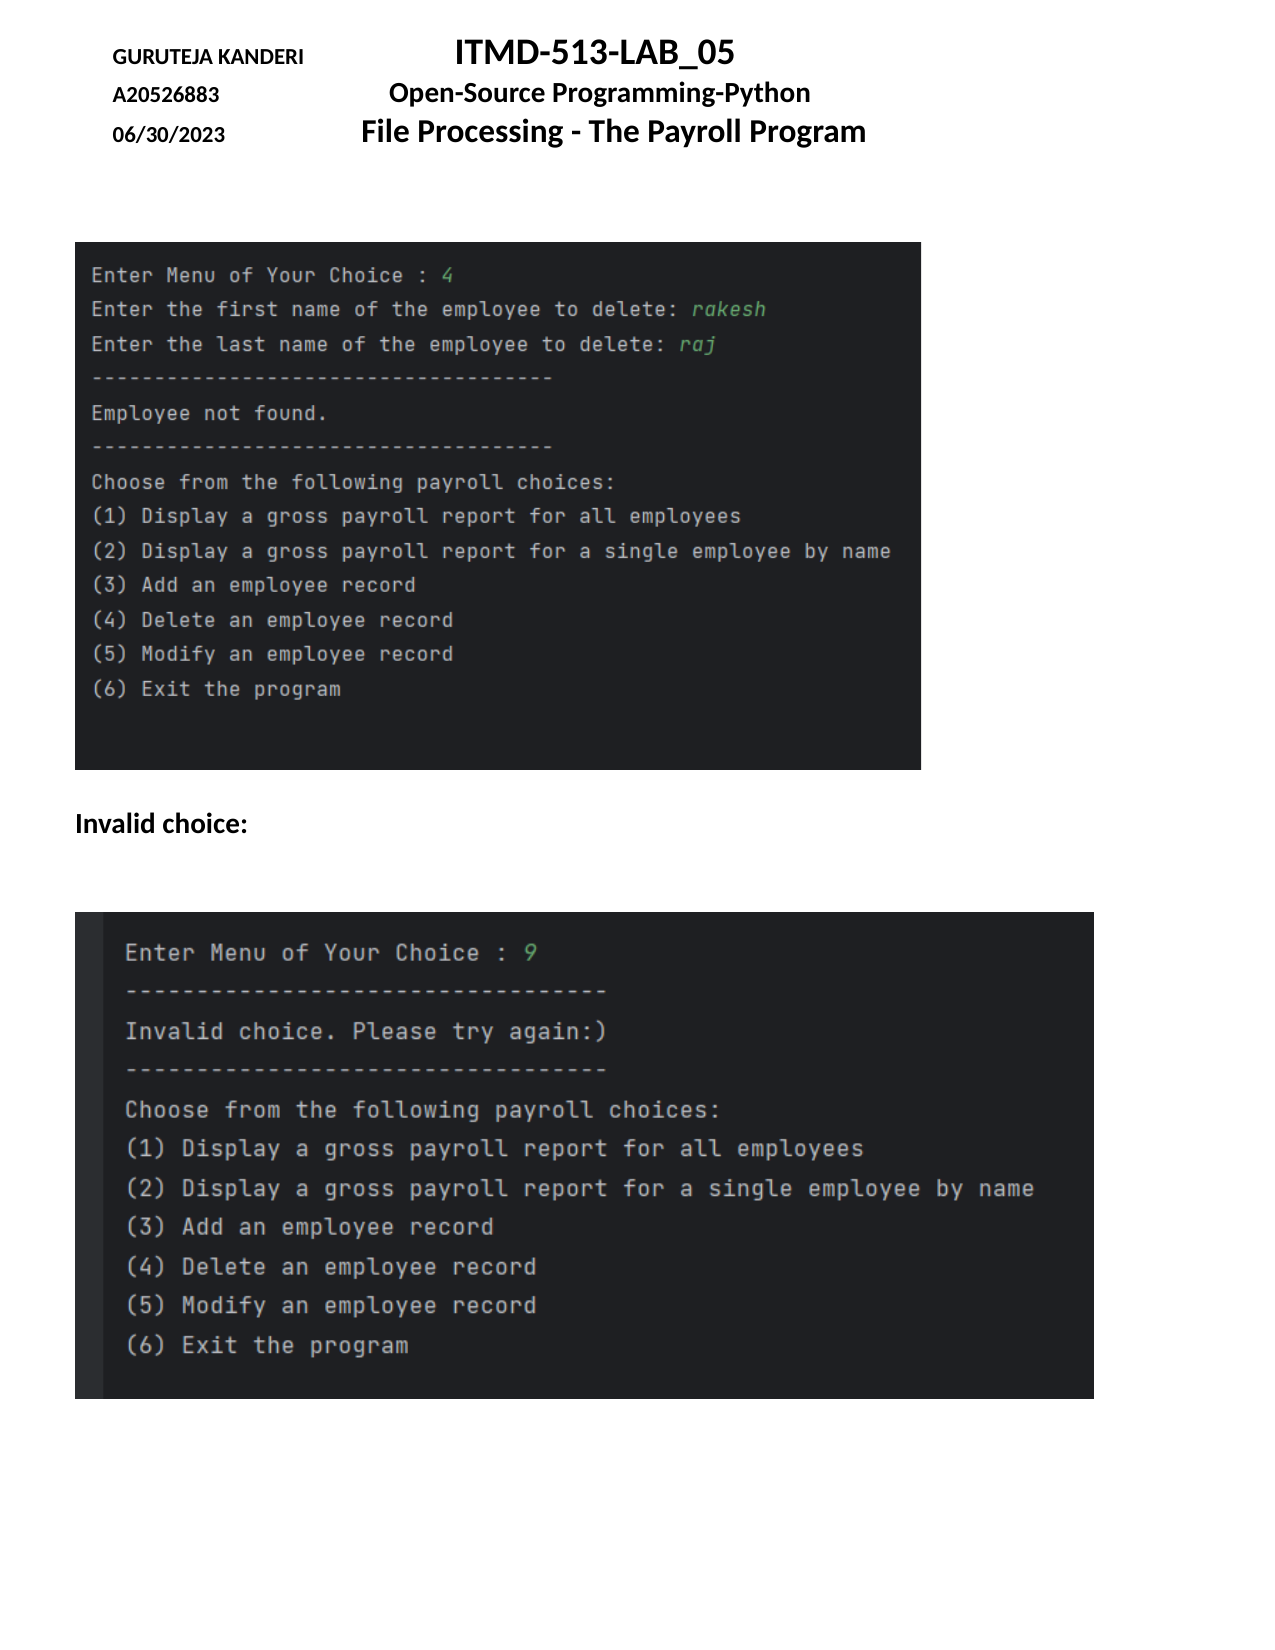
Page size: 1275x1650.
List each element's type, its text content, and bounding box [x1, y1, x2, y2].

picture [75, 242, 922, 770]
picture [75, 912, 1094, 1399]
text Invalid choice: [75, 805, 1200, 841]
